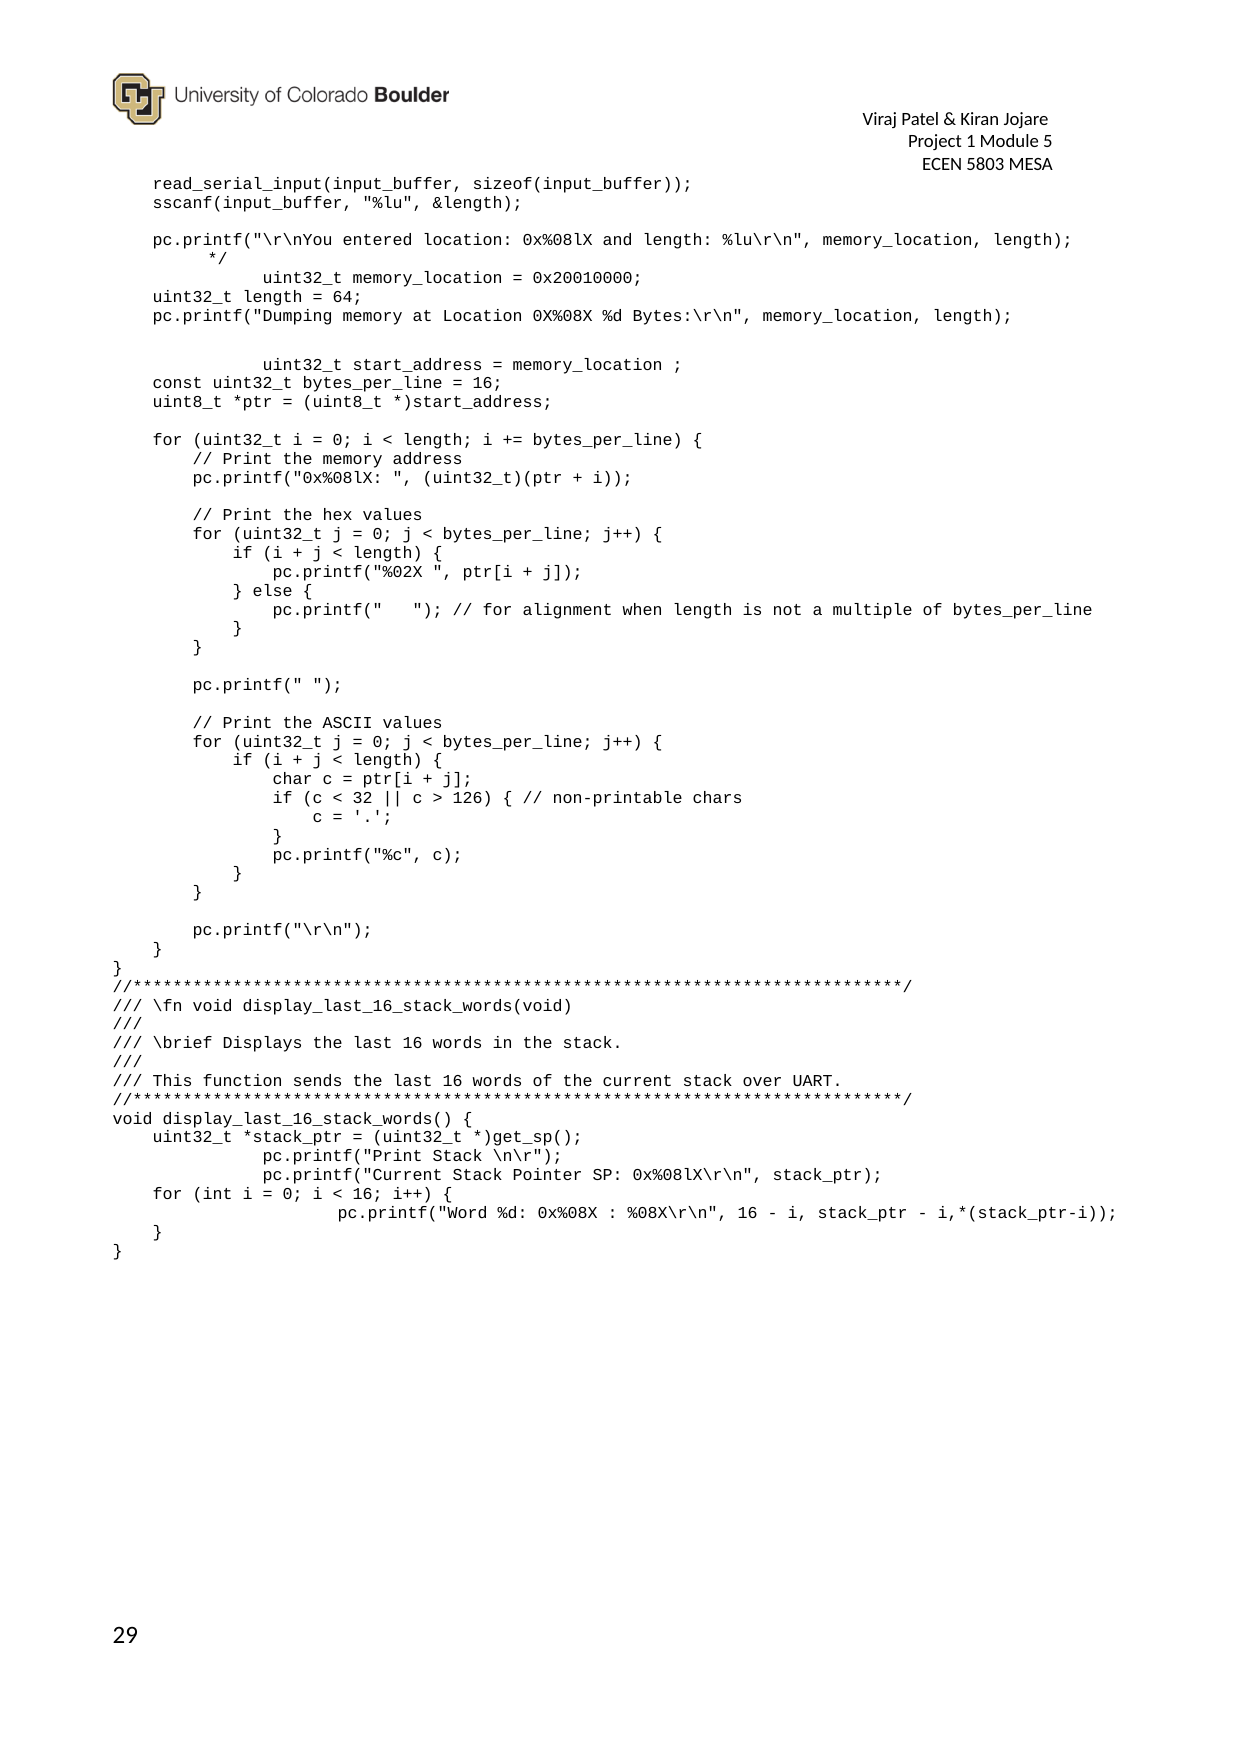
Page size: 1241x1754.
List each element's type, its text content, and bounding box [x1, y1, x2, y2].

text // Print the hex values [112, 507, 1128, 526]
text void display_last_16_stack_words() { [112, 1110, 1128, 1129]
text uint8_t *ptr = (uint8_t *)start_address; [112, 394, 1128, 413]
text //*****************************************************************************/ [112, 1091, 1128, 1110]
text } [112, 639, 1128, 658]
text const uint32_t bytes_per_line = 16; [112, 375, 1128, 394]
text pc.printf("Word %d: 0x%08X : %08X\r\n", 16 - i, stack_ptr - i,*(stack_ptr-i)); [112, 1204, 1128, 1223]
text pc.printf(" "); // for alignment when length is not a multiple of bytes_per_line [112, 601, 1128, 620]
text pc.printf(" "); [112, 677, 1128, 695]
text char c = ptr[i + j]; [112, 771, 1128, 790]
text pc.printf("Current Stack Pointer SP: 0x%08lX\r\n", stack_ptr); [112, 1167, 1128, 1186]
text } [112, 941, 1128, 959]
text } [112, 1223, 1128, 1242]
text */ [112, 251, 1128, 270]
text pc.printf("%02X ", ptr[i + j]); [112, 563, 1128, 582]
text pc.printf("\r\n"); [112, 922, 1128, 941]
text //*****************************************************************************/ [112, 978, 1128, 997]
text } else { [112, 582, 1128, 601]
text uint32_t *stack_ptr = (uint32_t *)get_sp(); [112, 1129, 1128, 1148]
text pc.printf("\r\nYou entered location: 0x%08lX and length: %lu\r\n", memory_location, length); [112, 232, 1128, 251]
text } [112, 865, 1128, 884]
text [112, 175, 1128, 194]
text for (uint32_t j = 0; j < bytes_per_line; j++) { [112, 733, 1128, 752]
text if (i + j < length) { [112, 544, 1128, 563]
text /// \brief Displays the last 16 words in the stack. [112, 1035, 1128, 1054]
text } [112, 620, 1128, 639]
text uint32_t start_address = memory_location ; [112, 356, 1128, 375]
text pc.printf("Dumping memory at Location 0X%08X %d Bytes:\r\n", memory_location, length); [112, 307, 1128, 326]
text } [112, 1242, 1128, 1261]
text // Print the memory address [112, 450, 1128, 469]
text uint32_t length = 64; [112, 288, 1128, 307]
text } [112, 884, 1128, 903]
picture [112, 73, 449, 125]
text pc.printf("%c", c); [112, 846, 1128, 865]
text c = '.'; [112, 808, 1128, 827]
text pc.printf("0x%08lX: ", (uint32_t)(ptr + i)); [112, 469, 1128, 488]
text /// This function sends the last 16 words of the current stack over UART. [112, 1072, 1128, 1091]
text /// [112, 1054, 1128, 1072]
text } [112, 827, 1128, 846]
text for (uint32_t i = 0; i < length; i += bytes_per_line) { [112, 431, 1128, 450]
text /// \fn void display_last_16_stack_words(void) [112, 997, 1128, 1016]
text sscanf(input_buffer, "%lu", &length); [112, 194, 1128, 213]
text for (int i = 0; i < 16; i++) { [112, 1186, 1128, 1204]
text uint32_t memory_location = 0x20010000; [112, 270, 1128, 288]
text if (i + j < length) { [112, 752, 1128, 771]
text /// [112, 1016, 1128, 1035]
text for (uint32_t j = 0; j < bytes_per_line; j++) { [112, 526, 1128, 544]
text if (c < 32 || c > 126) { // non-printable chars [112, 790, 1128, 808]
text pc.printf("Print Stack \n\r"); [112, 1148, 1128, 1167]
text } [112, 959, 1128, 978]
text // Print the ASCII values [112, 714, 1128, 733]
